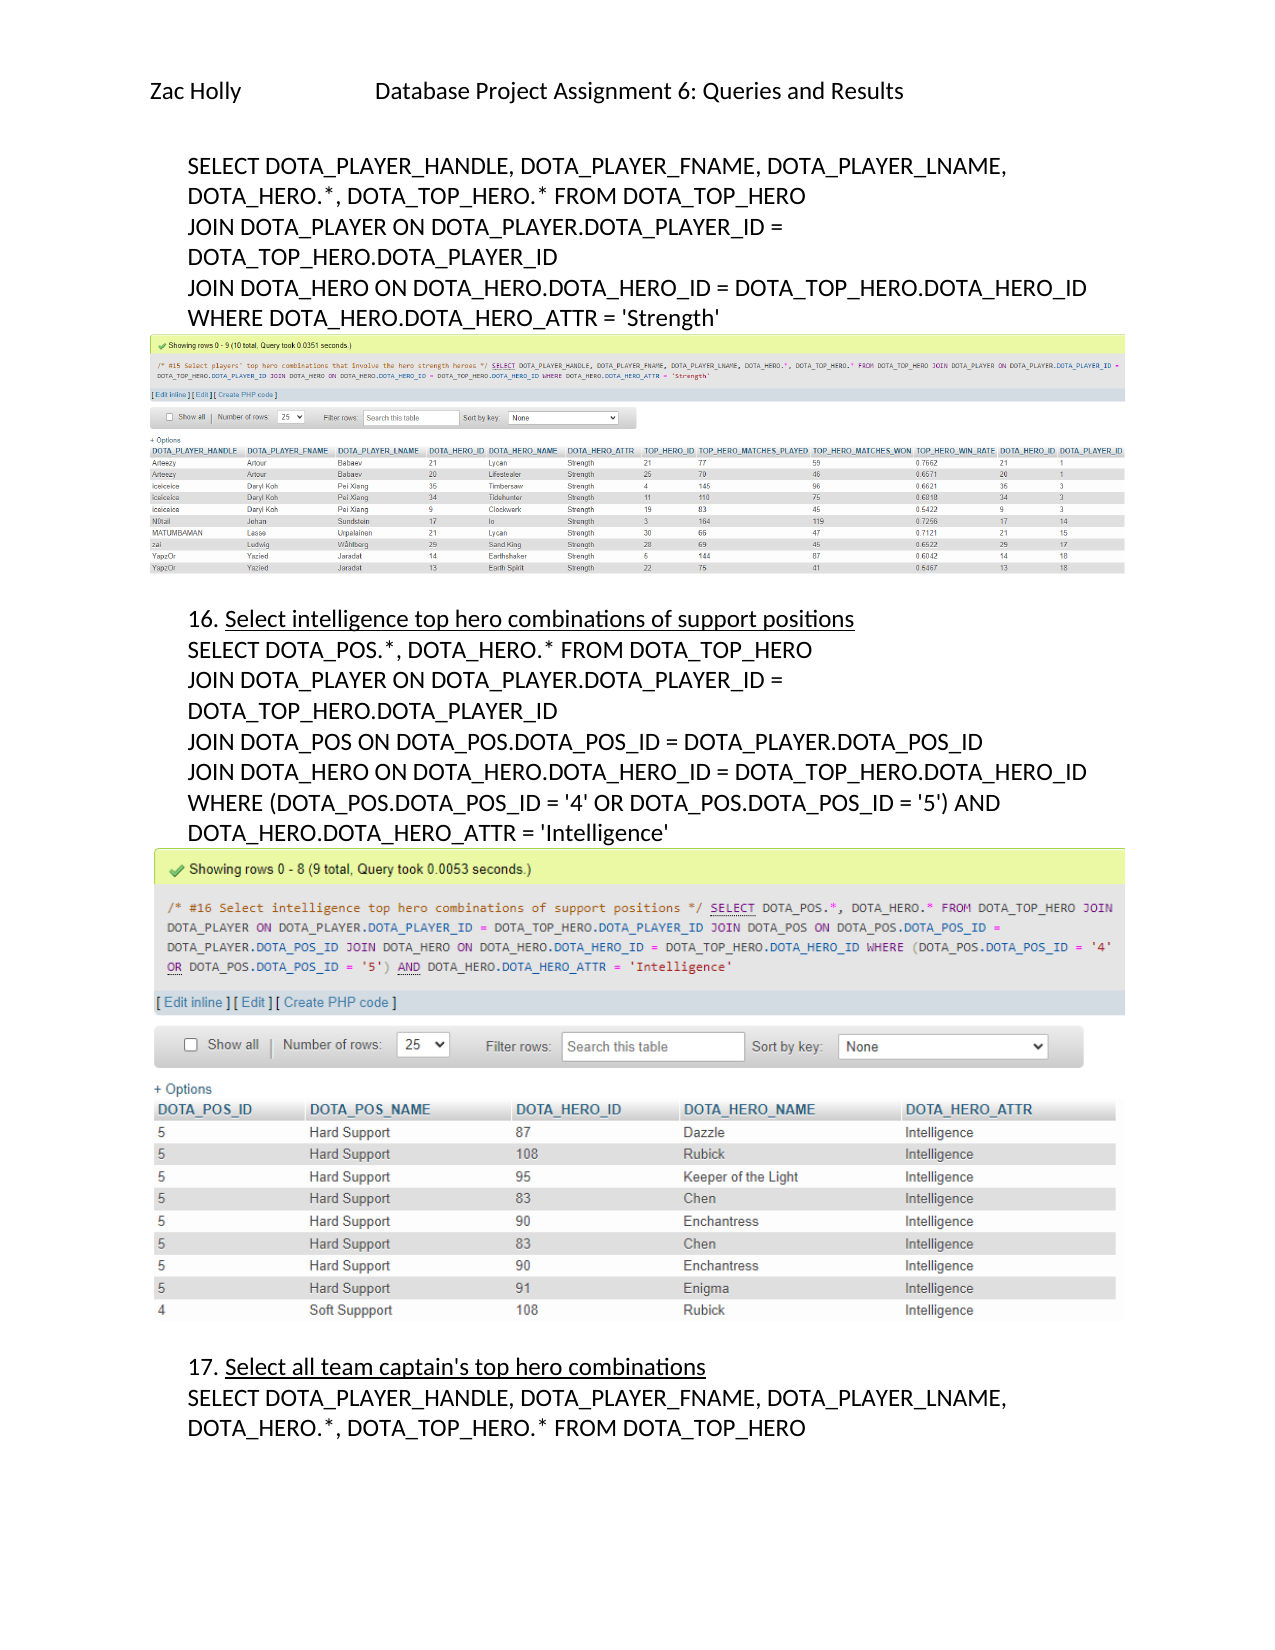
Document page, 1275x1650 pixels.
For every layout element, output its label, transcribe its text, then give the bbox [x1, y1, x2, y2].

text JOIN DOTA_HERO ON DOTA_HERO.DOTA_HERO_ID = DOTA_TOP_HERO.DOTA_HERO_ID [187, 272, 1125, 303]
text SELECT DOTA_PLAYER_HANDLE, DOTA_PLAYER_FNAME, DOTA_PLAYER_LNAME, DOTA_HERO.*, DOTA_TOP_HERO.* FROM DOTA_TOP_HERO [187, 150, 1125, 211]
text WHERE DOTA_HERO.DOTA_HERO_ATTR = 'Strength' [187, 303, 1125, 333]
picture [150, 847, 1125, 1321]
text JOIN DOTA_HERO ON DOTA_HERO.DOTA_HERO_ID = DOTA_TOP_HERO.DOTA_HERO_ID [187, 756, 1125, 787]
picture [150, 333, 1125, 574]
text SELECT DOTA_POS.*, DOTA_HERO.* FROM DOTA_TOP_HERO [187, 634, 1125, 665]
text SELECT DOTA_PLAYER_HANDLE, DOTA_PLAYER_FNAME, DOTA_PLAYER_LNAME, DOTA_HERO.*, DOTA_TOP_HERO.* FROM DOTA_TOP_HERO [187, 1382, 1125, 1443]
text JOIN DOTA_POS ON DOTA_POS.DOTA_POS_ID = DOTA_PLAYER.DOTA_POS_ID [187, 726, 1125, 756]
text WHERE (DOTA_POS.DOTA_POS_ID = '4' OR DOTA_POS.DOTA_POS_ID = '5') AND DOTA_HERO.DOTA_HERO_ATTR = 'Intelligence' [187, 787, 1125, 847]
list Select intelligence top hero combinations of support positions [187, 604, 1125, 634]
text JOIN DOTA_PLAYER ON DOTA_PLAYER.DOTA_PLAYER_ID = DOTA_TOP_HERO.DOTA_PLAYER_ID [187, 211, 1125, 272]
list Select all team captain's top hero combinations [187, 1351, 1125, 1382]
text JOIN DOTA_PLAYER ON DOTA_PLAYER.DOTA_PLAYER_ID = DOTA_TOP_HERO.DOTA_PLAYER_ID [187, 665, 1125, 726]
